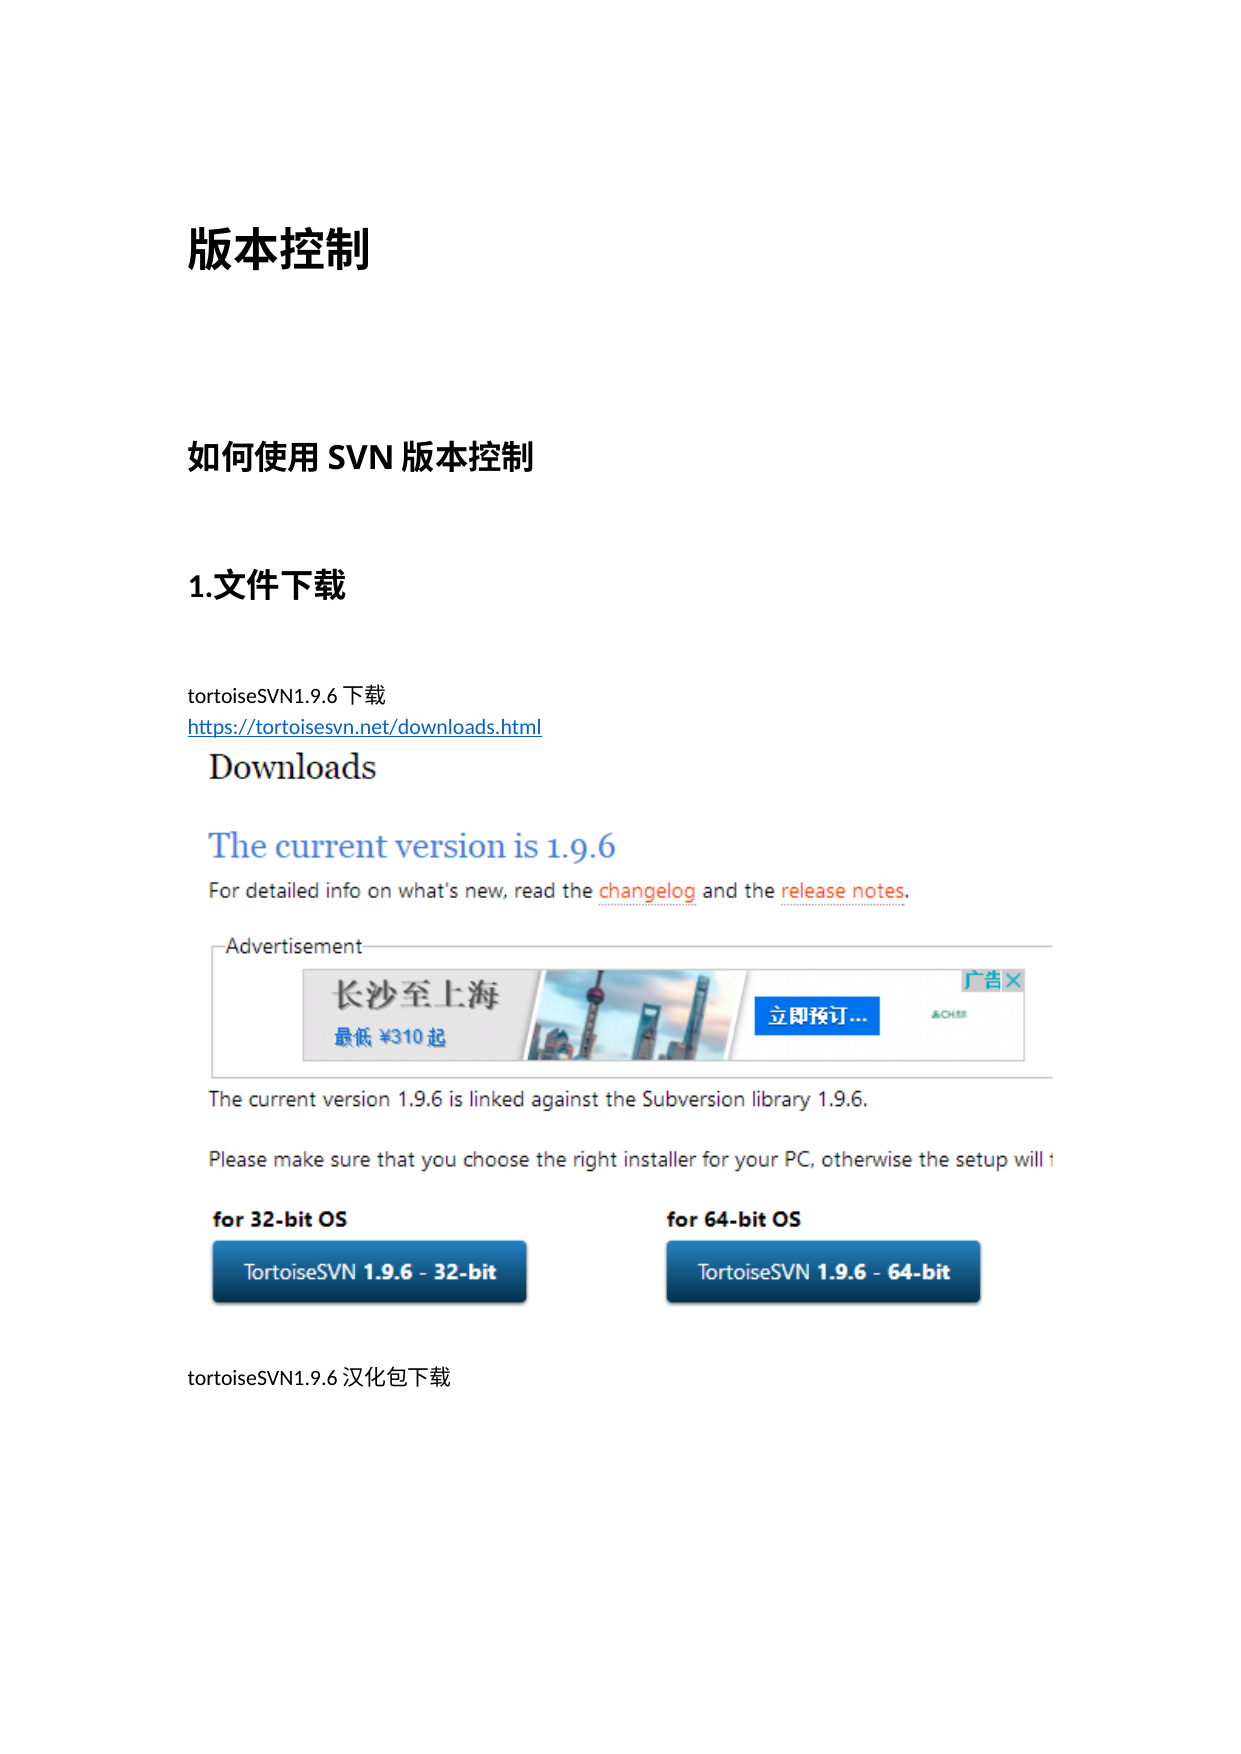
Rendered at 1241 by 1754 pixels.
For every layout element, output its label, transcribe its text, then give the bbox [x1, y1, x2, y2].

text tortoiseSVN1.9.6汉化包下载 [187, 1360, 1053, 1392]
subtitle 版本控制 [187, 197, 1053, 295]
subtitle 如何使用SVN版本控制 [187, 423, 1053, 488]
picture [187, 742, 1053, 1329]
text tortoiseSVN1.9.6下载 [187, 677, 1053, 710]
subtitle 1.文件下载 [187, 550, 1053, 615]
text https://tortoisesvn.net/downloads.html [187, 710, 1053, 742]
